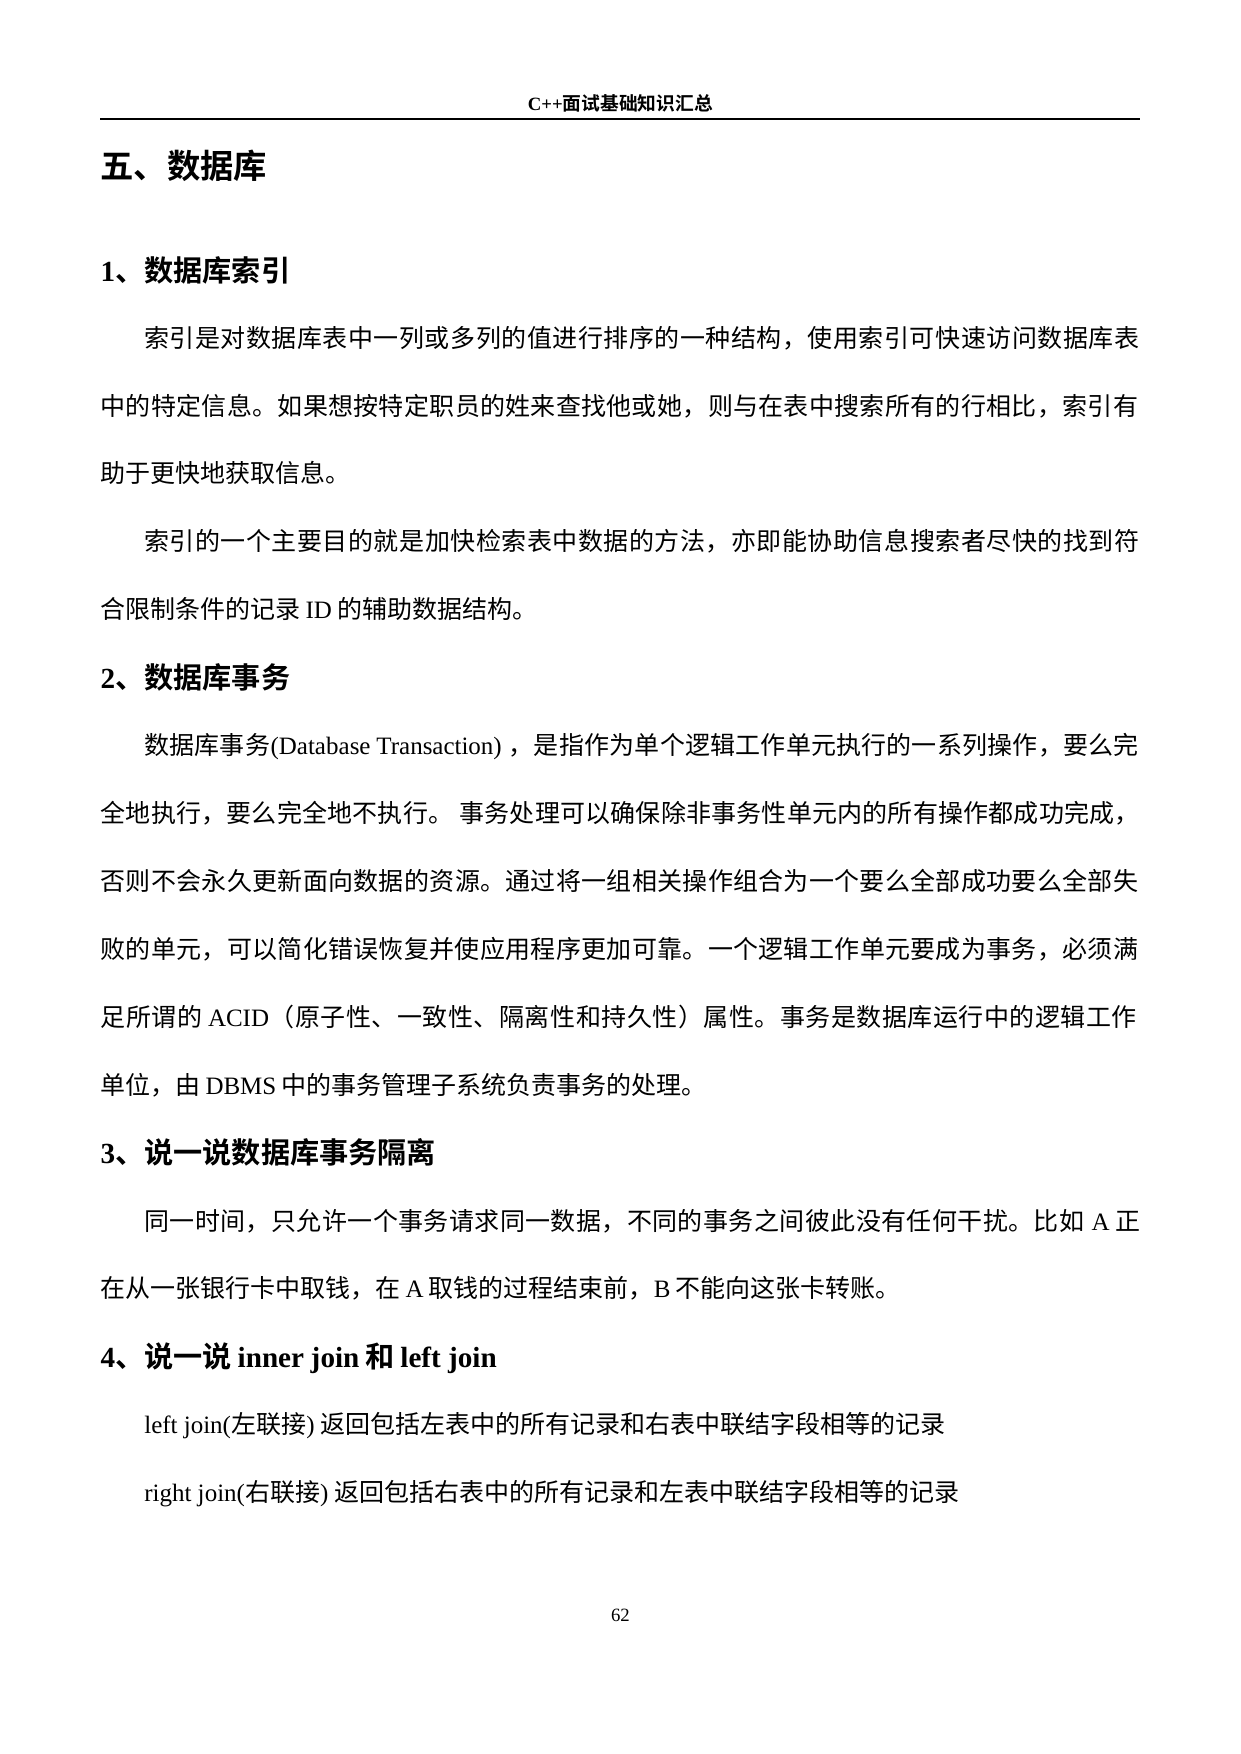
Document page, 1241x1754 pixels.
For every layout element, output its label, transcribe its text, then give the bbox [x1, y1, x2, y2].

text 索引的一个主要目的就是加快检索表中数据的方法，亦即能协助信息搜索者尽快的找到符合限制条件的记录ID的辅助数据结构。 [100, 506, 1140, 642]
subtitle 2、数据库事务 [100, 642, 1140, 710]
text 索引是对数据库表中一列或多列的值进行排序的一种结构，使用索引可快速访问数据库表中的特定信息。如果想按特定职员的姓来查找他或她，则与在表中搜索所有的行相比，索引有助于更快地获取信息。 [100, 302, 1140, 506]
text left join(左联接) 返回包括左表中的所有记录和右表中联结字段相等的记录 [100, 1389, 1140, 1457]
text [100, 1457, 1140, 1525]
subtitle 4、说一说inner join和left join [100, 1321, 1140, 1389]
subtitle 1、数据库索引 [100, 234, 1140, 302]
subtitle 五、数据库 [100, 130, 1140, 198]
text 同一时间，只允许一个事务请求同一数据，不同的事务之间彼此没有任何干扰。比如A正在从一张银行卡中取钱，在A取钱的过程结束前，B不能向这张卡转账。 [100, 1185, 1140, 1321]
text 数据库事务(Database Transaction) ，是指作为单个逻辑工作单元执行的一系列操作，要么完全地执行，要么完全地不执行。 事务处理可以确保除非事务性单元内的所有操作都成功完成，否则不会永久更新面向数据的资源。通过将一组相关操作组合为一个要么全部成功要么全部失败的单元，可以简化错误恢复并使应用程序更加可靠。一个逻辑工作单元要成为事务，必须满足所谓的ACID（原子性、一致性、隔离性和持久性）属性。事务是数据库运行中的逻辑工作单位，由DBMS中的事务管理子系统负责事务的处理。 [100, 710, 1140, 1117]
subtitle 3、说一说数据库事务隔离 [100, 1117, 1140, 1185]
